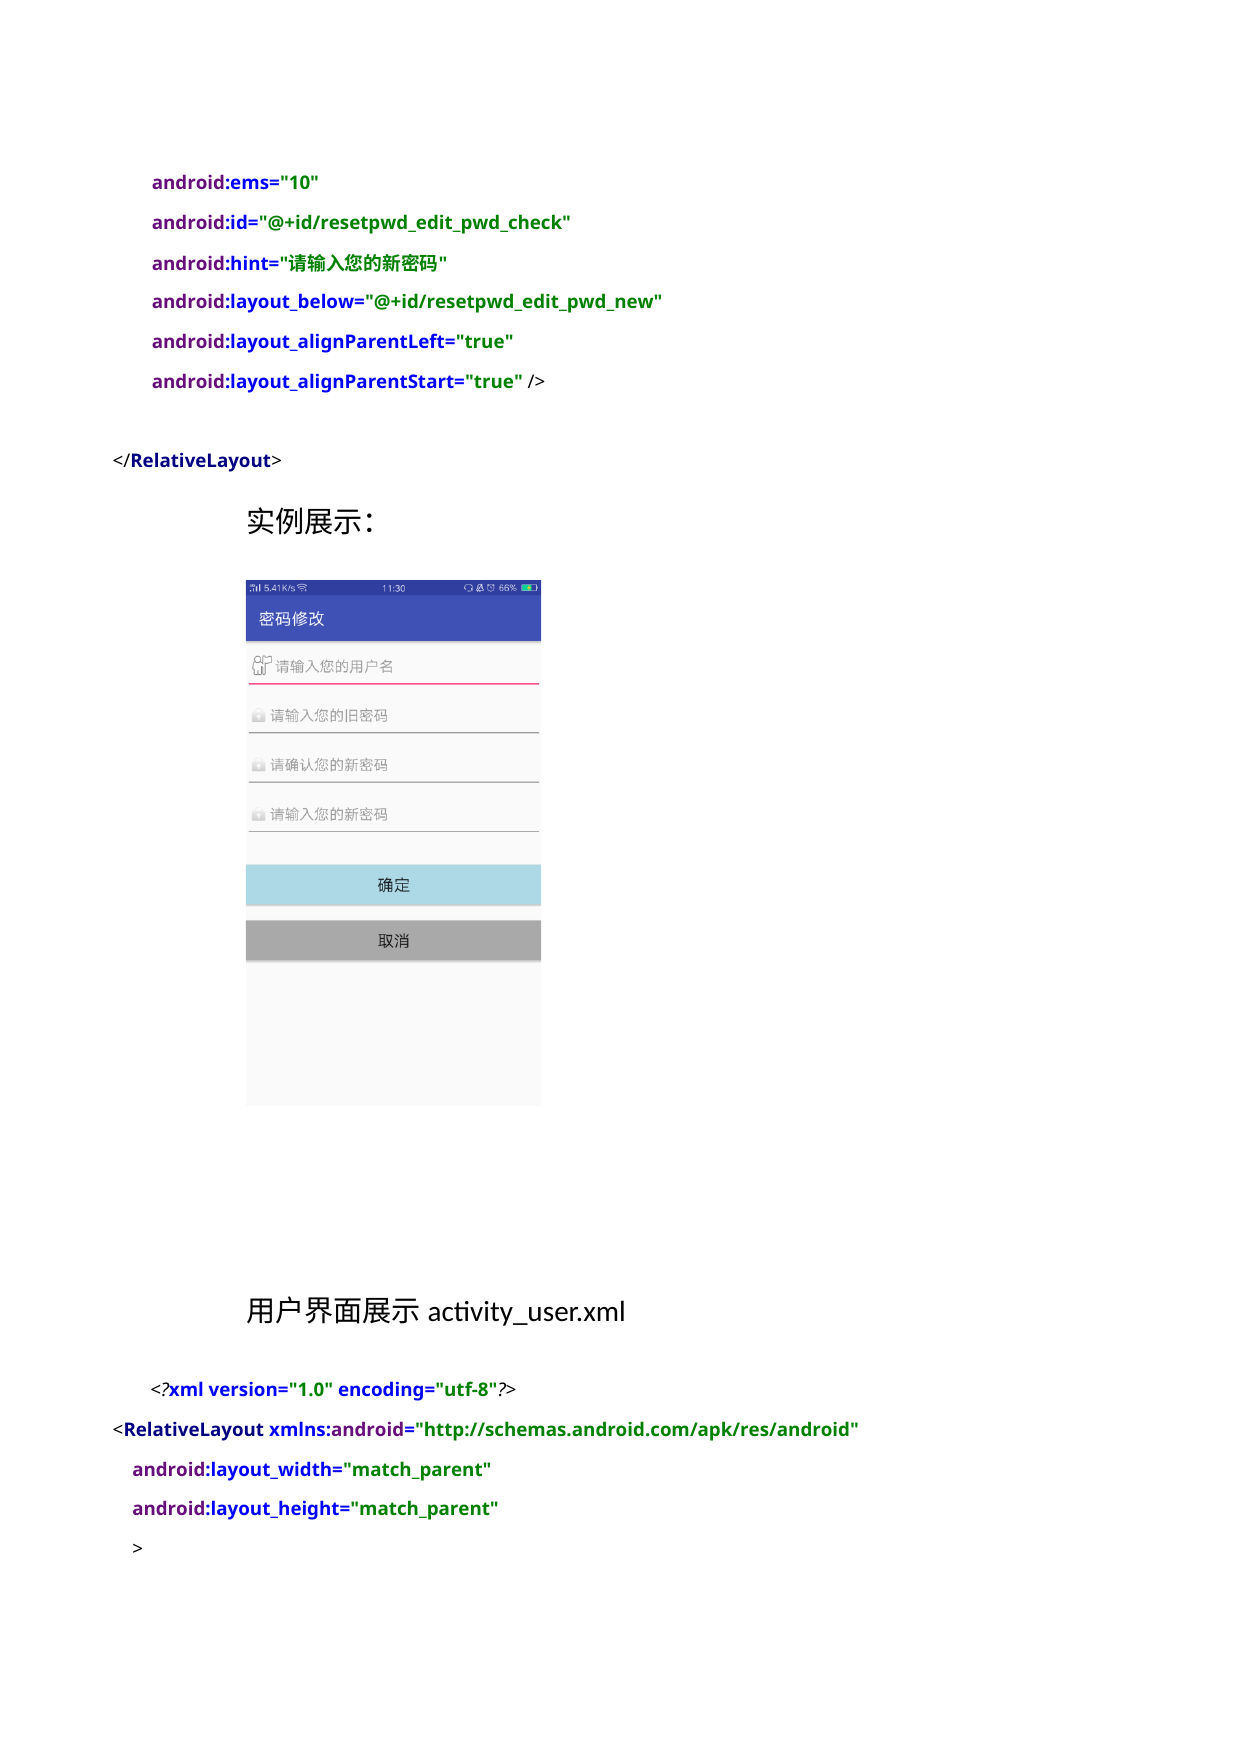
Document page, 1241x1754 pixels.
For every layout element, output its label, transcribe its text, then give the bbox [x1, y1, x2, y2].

list 用户界面展示 activity_user.xml [246, 1269, 1128, 1348]
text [112, 163, 1128, 480]
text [112, 1369, 1128, 1568]
picture [245, 580, 542, 1106]
list 实例展示： [246, 480, 1128, 559]
